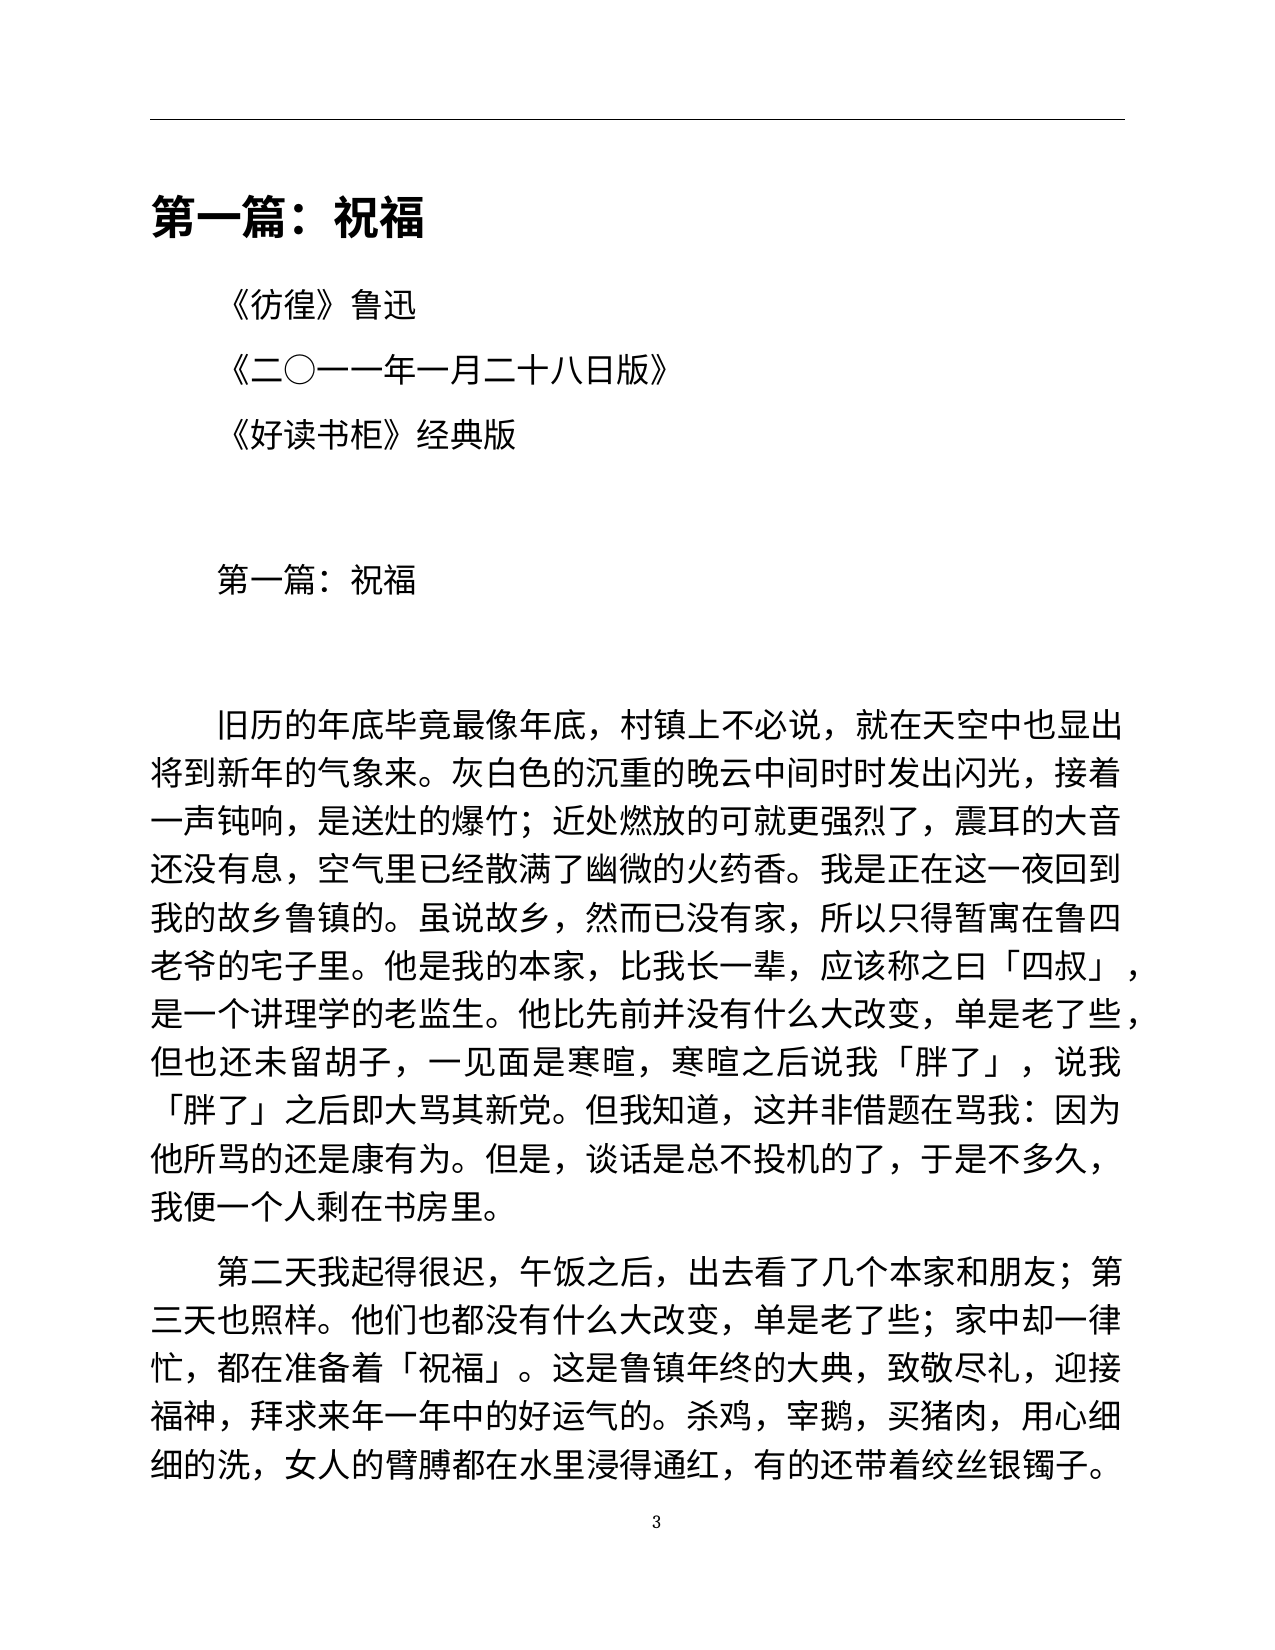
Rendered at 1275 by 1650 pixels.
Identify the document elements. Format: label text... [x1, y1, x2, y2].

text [150, 1246, 1125, 1487]
text 《好读书柜》经典版 [150, 409, 1125, 457]
text 第一篇：祝福 [150, 553, 1125, 602]
text 第一篇：祝福 [150, 181, 1125, 248]
text 《彷徨》鲁迅 [150, 279, 1125, 327]
text 旧历的年底毕竟最像年底，村镇上不必说，就在天空中也显出将到新年的气象来。灰白色的沉重的晚云中间时时发出闪光，接着一声钝响，是送灶的爆竹；近处燃放的可就更强烈了，震耳的大音还没有息，空气里已经散满了幽微的火药香。我是正在这一夜回到我的故乡鲁镇的。虽说故乡，然而已没有家，所以只得暂寓在鲁四老爷的宅子里。他是我的本家，比我长一辈，应该称之曰「四叔」，是一个讲理学的老监生。他比先前并没有什么大改变，单是老了些，但也还未留胡子，一见面是寒暄，寒暄之后说我「胖了」，说我「胖了」之后即大骂其新党。但我知道，这并非借题在骂我：因为他所骂的还是康有为。但是，谈话是总不投机的了，于是不多久，我便一个人剩在书房里。 [150, 698, 1125, 1229]
text 《二○一一年一月二十八日版》 [150, 344, 1125, 392]
